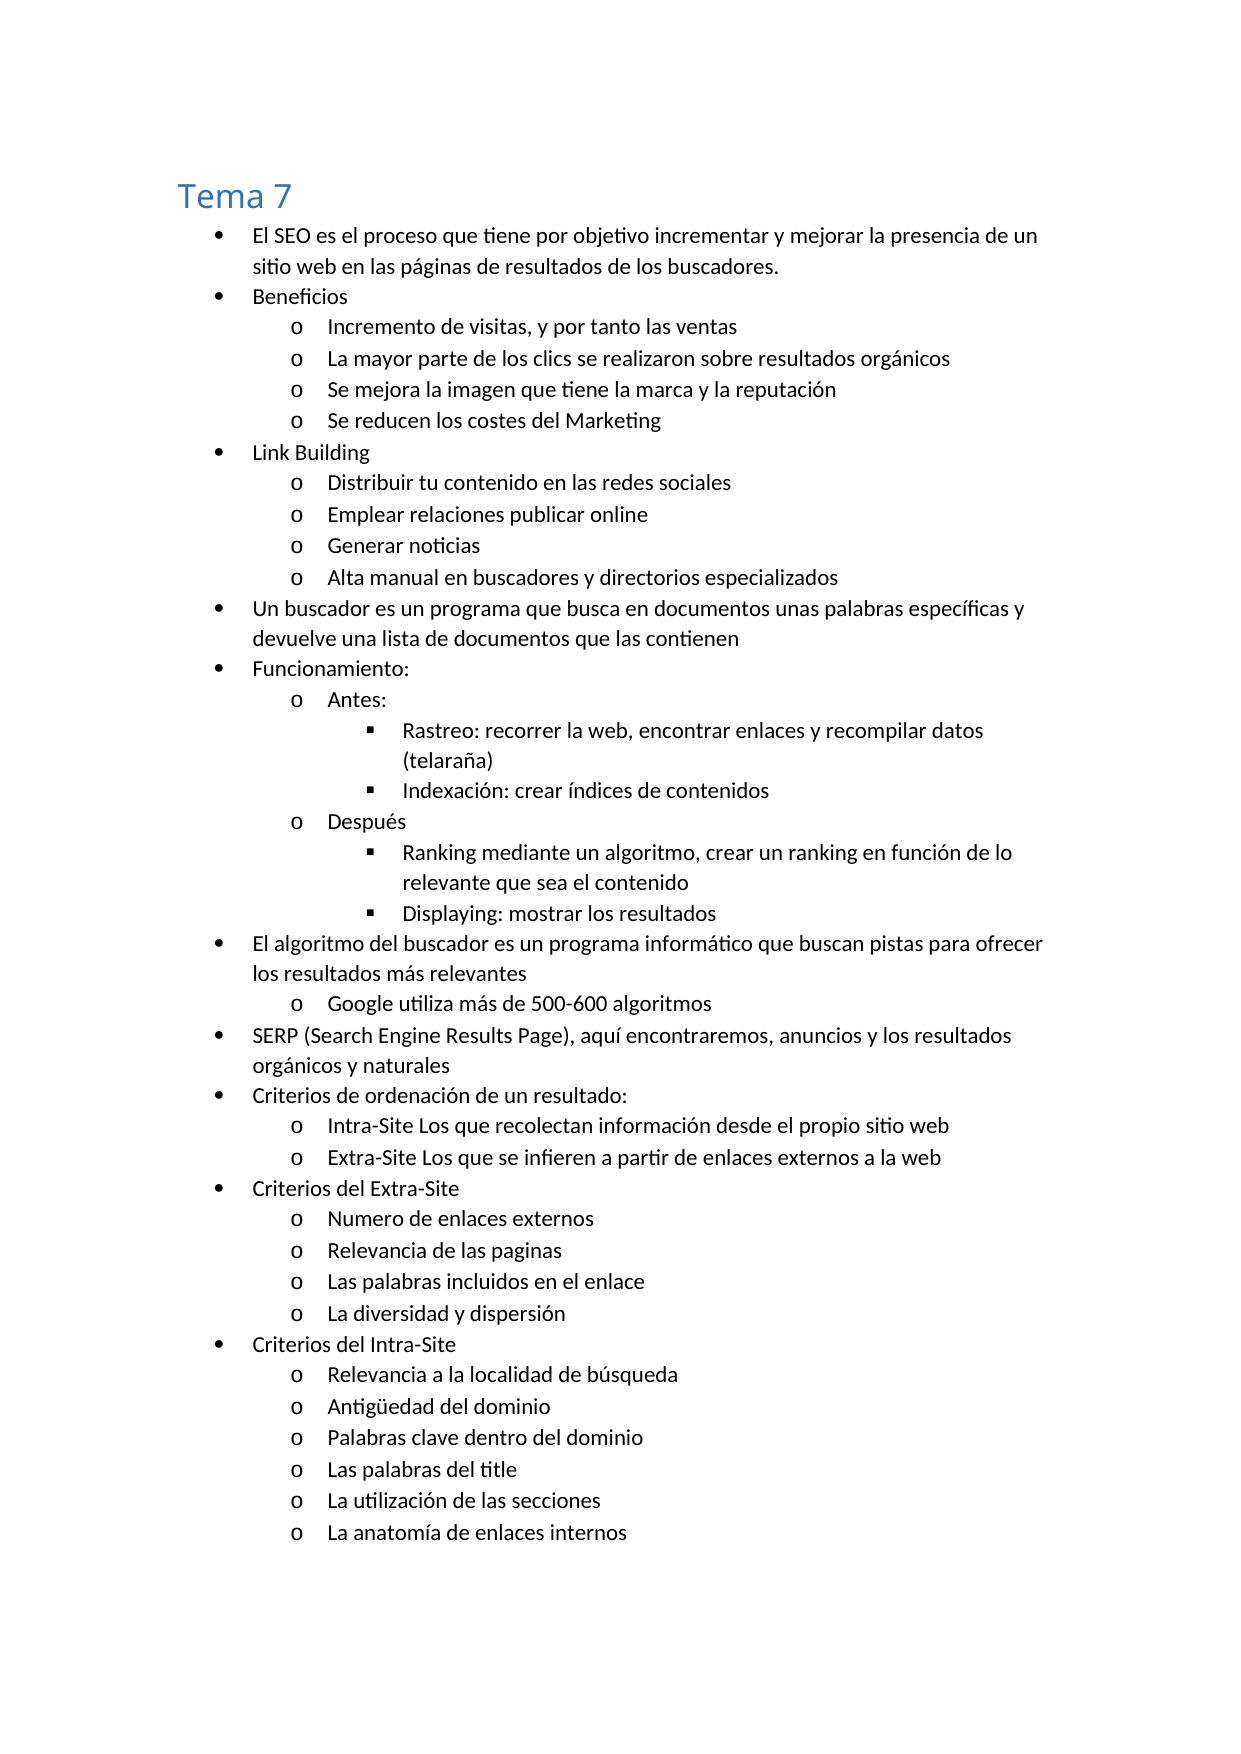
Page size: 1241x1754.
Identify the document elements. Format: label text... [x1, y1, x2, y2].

list Rastreo: recorrer la web, encontrar enlaces y recompilar datos (telaraña) [365, 716, 1063, 774]
list Beneficios [215, 282, 1063, 310]
list La diversidad y dispersión [290, 1299, 1063, 1328]
list Funcionamiento: [215, 654, 1063, 682]
list Las palabras incluidos en el enlace [290, 1267, 1063, 1297]
list Numero de enlaces externos [290, 1204, 1063, 1234]
list Antes: [290, 685, 1063, 714]
list Después [290, 807, 1063, 836]
list SERP (Search Engine Results Page), aquí encontraremos, anuncios y los resultados orgánicos y naturales [215, 1021, 1063, 1079]
list Antigüedad del dominio [290, 1392, 1063, 1421]
list Palabras clave dentro del dominio [290, 1423, 1063, 1453]
list Extra-Site Los que se infieren a partir de enlaces externos a la web [290, 1143, 1063, 1172]
list La utilización de las secciones [290, 1486, 1063, 1516]
list Intra-Site Los que recolectan información desde el propio sitio web [290, 1111, 1063, 1141]
list Relevancia de las paginas [290, 1236, 1063, 1265]
list Relevancia a la localidad de búsqueda [290, 1361, 1063, 1390]
list Un buscador es un programa que busca en documentos unas palabras específicas y devuelve una lista de documentos que las contienen [215, 594, 1063, 652]
list Se reducen los costes del Marketing [290, 407, 1063, 436]
list Alta manual en buscadores y directorios especializados [290, 563, 1063, 592]
list Criterios del Extra-Site [215, 1174, 1063, 1202]
list Criterios del Intra-Site [215, 1330, 1063, 1358]
list Ranking mediante un algoritmo, crear un ranking en función de lo relevante que sea el contenido [365, 838, 1063, 896]
list Criterios de ordenación de un resultado: [215, 1081, 1063, 1109]
list Displaying: mostrar los resultados [365, 899, 1063, 927]
list Las palabras del title [290, 1455, 1063, 1484]
list Indexación: crear índices de contenidos [365, 777, 1063, 804]
list El algoritmo del buscador es un programa informático que buscan pistas para ofrecer los resultados más relevantes [215, 929, 1063, 987]
list Se mejora la imagen que tiene la marca y la reputación [290, 375, 1063, 404]
list La mayor parte de los clics se realizaron sobre resultados orgánicos [290, 344, 1063, 373]
list Emplear relaciones publicar online [290, 500, 1063, 529]
list Distribuir tu contenido en las redes sociales [290, 468, 1063, 497]
list Google utiliza más de 500-600 algoritmos [290, 989, 1063, 1018]
list Generar noticias [290, 531, 1063, 560]
list La anatomía de enlaces internos [290, 1518, 1063, 1547]
list El SEO es el proceso que tiene por objetivo incrementar y mejorar la presencia de un sitio web en las páginas de resultados de los buscadores. [215, 222, 1063, 280]
list Link Building [215, 438, 1063, 466]
list Incremento de visitas, y por tanto las ventas [290, 312, 1063, 341]
subtitle Tema 7 [177, 173, 1063, 218]
